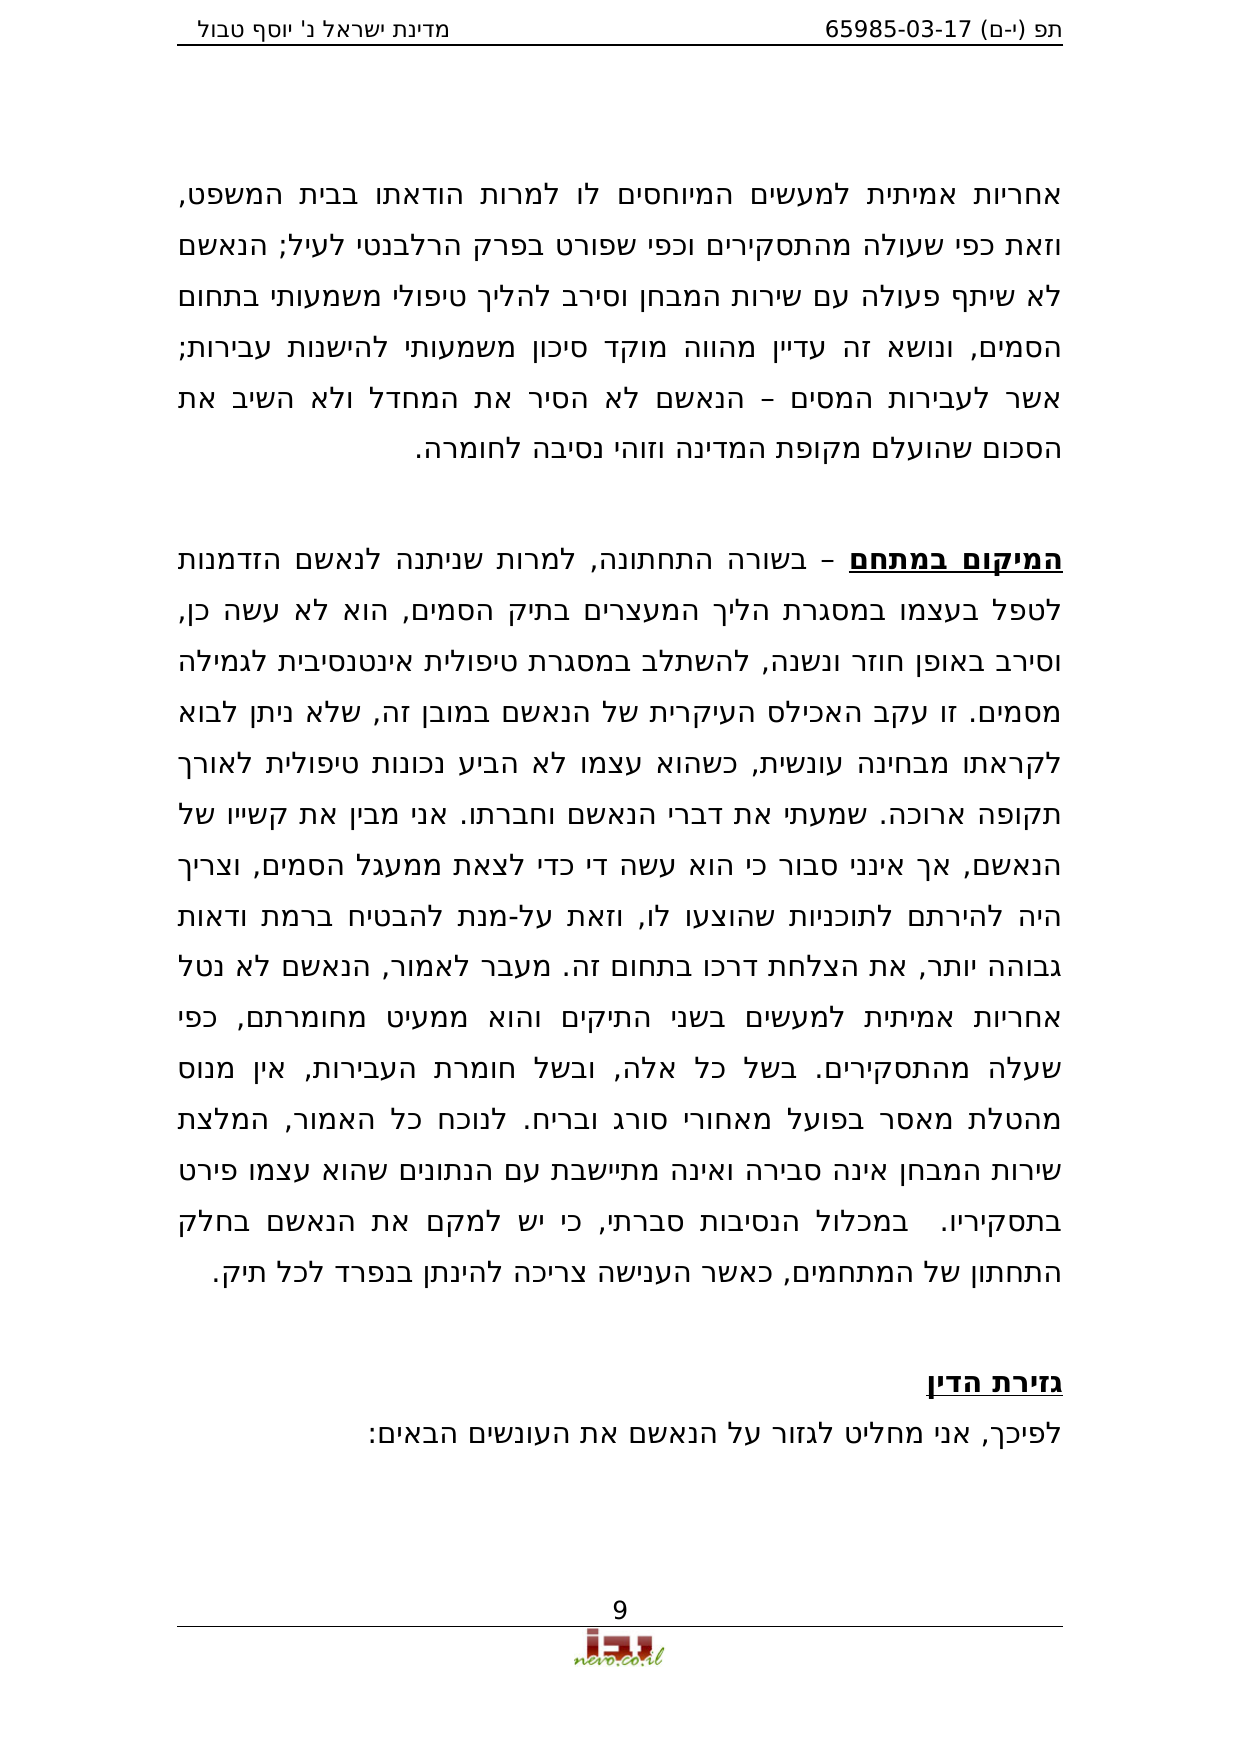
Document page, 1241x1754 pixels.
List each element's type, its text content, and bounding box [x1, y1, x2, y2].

text לפיכך, אני מחליט לגזור על הנאשם את העונשים הבאים: [177, 1417, 1063, 1451]
text המיקום במתחם – בשורה התחתונה, למרות שניתנה לנאשם הזדמנות לטפל בעצמו במסגרת הליך המעצרים בתיק הסמים, הוא לא עשה כן, וסירב באופן חוזר ונשנה, להשתלב במסגרת טיפולית אינטנסיבית לגמילה מסמים. זו עקב האכילס העיקרית של הנאשם במובן זה, שלא ניתן לבוא לקראתו מבחינה עונשית, כשהוא עצמו לא הביע נכונות טיפולית לאורך תקופה ארוכה. שמעתי את דברי הנאשם וחברתו. אני מבין את קשייו של הנאשם, אך אינני סבור כי הוא עשה די כדי לצאת ממעגל הסמים, וצריך היה להירתם לתוכניות שהוצעו לו, וזאת על-מנת להבטיח ברמת ודאות גבוהה יותר, את הצלחת דרכו בתחום זה. מעבר לאמור, הנאשם לא נטל אחריות אמיתית למעשים בשני התיקים והוא ממעיט מחומרתם, כפי שעלה מהתסקירים. בשל כל אלה, ובשל חומרת העבירות, אין מנוס מהטלת מאסר בפועל מאחורי סורג ובריח. לנוכח כל האמור, המלצת שירות המבחן אינה סבירה ואינה מתיישבת עם הנתונים שהוא עצמו פירט בתסקיריו. במכלול הנסיבות סברתי, כי יש למקם את הנאשם בחלק התחתון של המתחמים, כאשר הענישה צריכה להינתן בנפרד לכל תיק. [177, 542, 1063, 1289]
picture [574, 1628, 666, 1667]
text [177, 177, 1063, 466]
text גזירת הדין [177, 1366, 1063, 1400]
